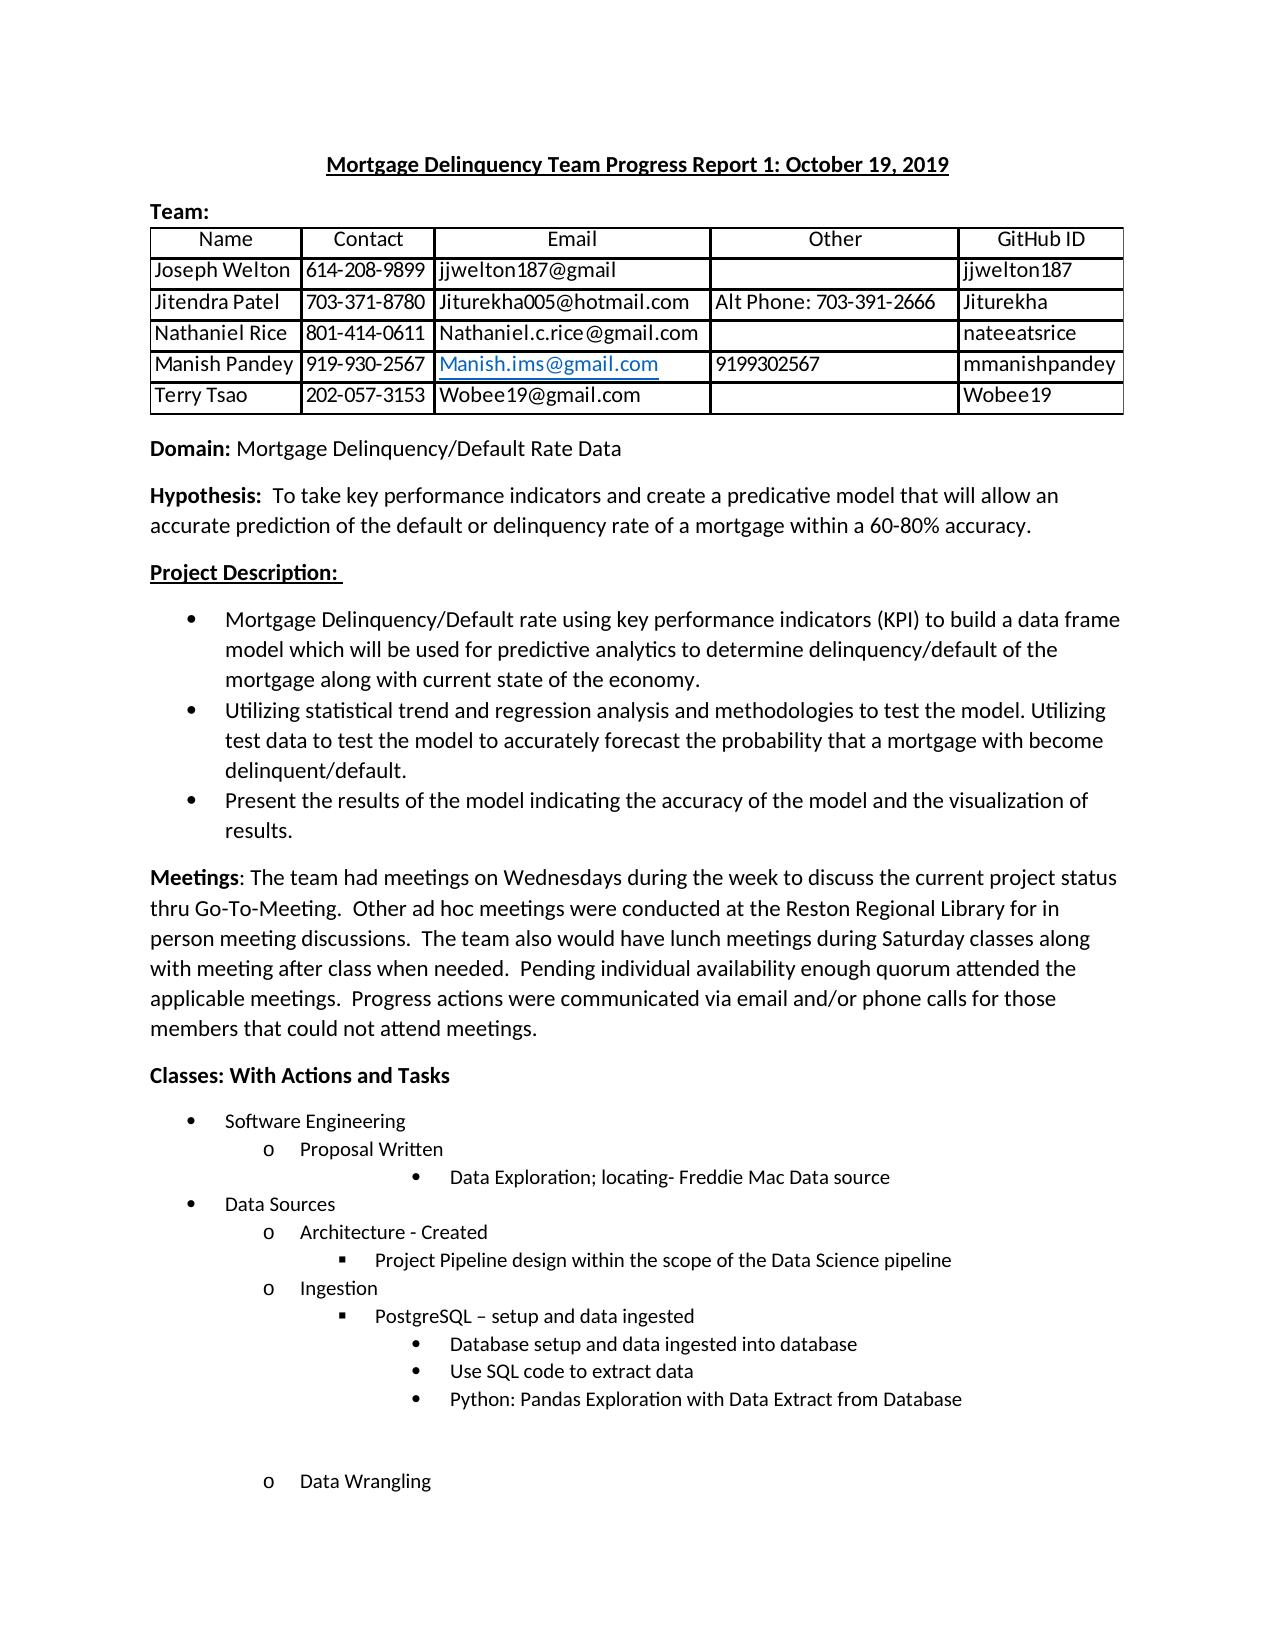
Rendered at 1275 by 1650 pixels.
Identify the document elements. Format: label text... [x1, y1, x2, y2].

list Python: Pandas Exploration with Data Extract from Database [412, 1386, 1125, 1411]
list Data Exploration; locating- Freddie Mac Data source [412, 1164, 1125, 1190]
list Data Sources [187, 1192, 1125, 1217]
list Proposal Written [262, 1136, 1125, 1162]
list Project Pipeline design within the scope of the Data Science pipeline [337, 1248, 1125, 1273]
text Mortgage Delinquency Team Progress Report 1: October 19, 2019 [150, 150, 1125, 178]
list PostgreSQL – setup and data ingested [337, 1303, 1125, 1329]
list Mortgage Delinquency/Default rate using key performance indicators (KPI) to build a data frame model which will be used for predictive analytics to determine delinquency/default of the mortgage along with current state of the economy. [187, 605, 1125, 694]
list Ingestion [262, 1275, 1125, 1301]
list Database setup and data ingested into database [412, 1331, 1125, 1356]
text Classes: With Actions and Tasks [150, 1061, 1125, 1089]
list Architecture - Created [262, 1219, 1125, 1246]
text Meetings: The team had meetings on Wednesdays during the week to discuss the current project status thru Go-To-Meeting. Other ad hoc meetings were conducted at the Reston Regional Library for in person meeting discussions. The team also would have lunch meetings during Saturday classes along with meeting after class when needed. Pending individual availability enough quorum attended the applicable meetings. Progress actions were communicated via email and/or phone calls for those members that could not attend meetings. [150, 863, 1125, 1043]
list Present the results of the model indicating the accuracy of the model and the visualization of results. [187, 786, 1125, 845]
text Team: [150, 197, 1125, 416]
list Use SQL code to extract data [412, 1358, 1125, 1384]
list Software Engineering [187, 1108, 1125, 1134]
list Utilizing statistical trend and regression analysis and methodologies to test the model. Utilizing test data to test the model to accurately forecast the probability that a mortgage with become delinquent/default. [187, 696, 1125, 784]
text Hypothesis: To take key performance indicators and create a predicative model that will allow an accurate prediction of the default or delinquency rate of a mortgage within a 60-80% accuracy. [150, 481, 1125, 539]
text Project Description: [150, 558, 1125, 586]
list Data Wrangling [262, 1468, 1125, 1494]
text Domain: Mortgage Delinquency/Default Rate Data [150, 434, 1125, 462]
